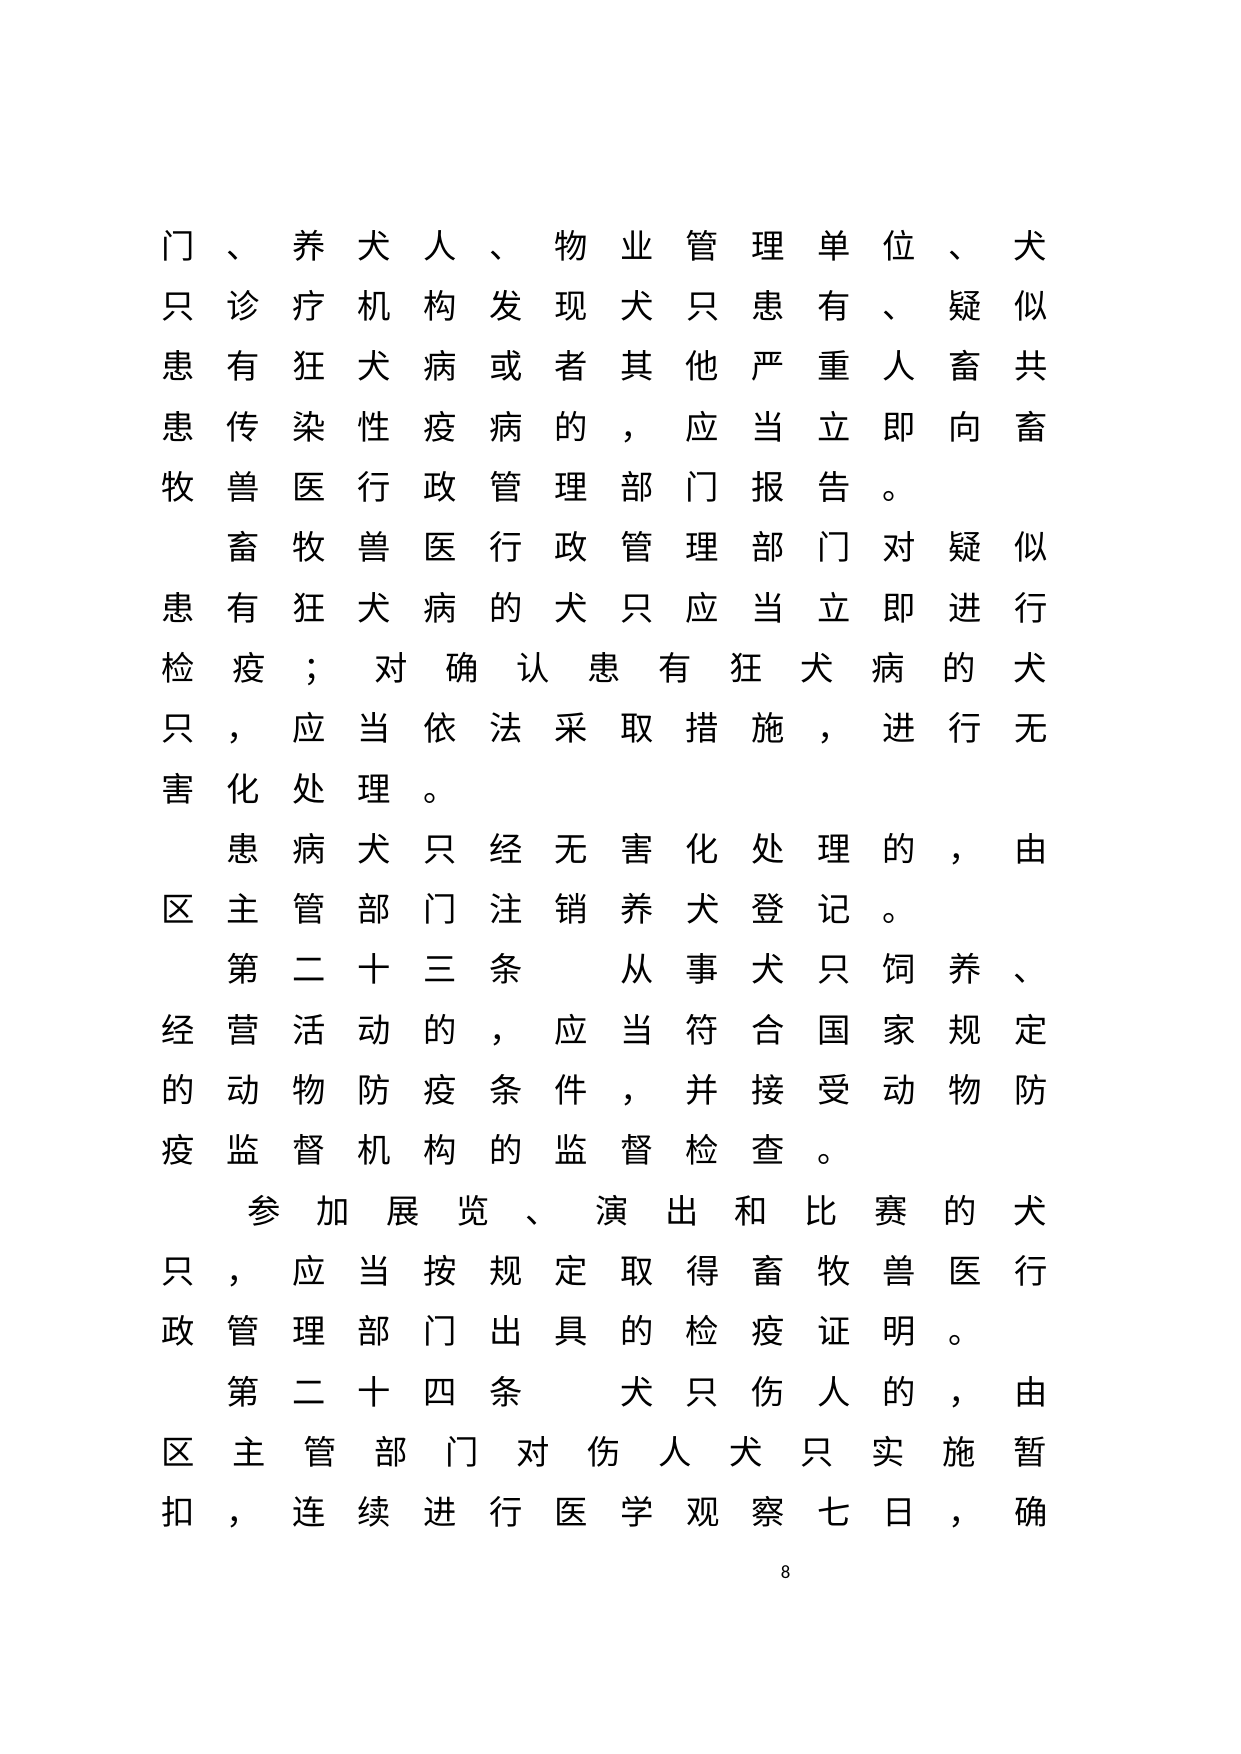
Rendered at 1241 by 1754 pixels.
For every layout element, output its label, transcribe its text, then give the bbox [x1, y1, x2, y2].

text 参加展览、演出和比赛的犬只，应当按规定取得畜牧兽医行政管理部门出具的检疫证明。 [161, 1178, 1079, 1359]
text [161, 213, 1079, 515]
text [161, 1359, 1079, 1540]
text 畜牧兽医行政管理部门对疑似患有狂犬病的犬只应当立即进行检疫；对确认患有狂犬病的犬只，应当依法采取措施，进行无害化处理。 [161, 515, 1079, 817]
text 第二十三条 从事犬只饲养、经营活动的，应当符合国家规定的动物防疫条件，并接受动物防疫监督机构的监督检查。 [161, 937, 1079, 1178]
text 患病犬只经无害化处理的，由区主管部门注销养犬登记。 [161, 817, 1079, 937]
